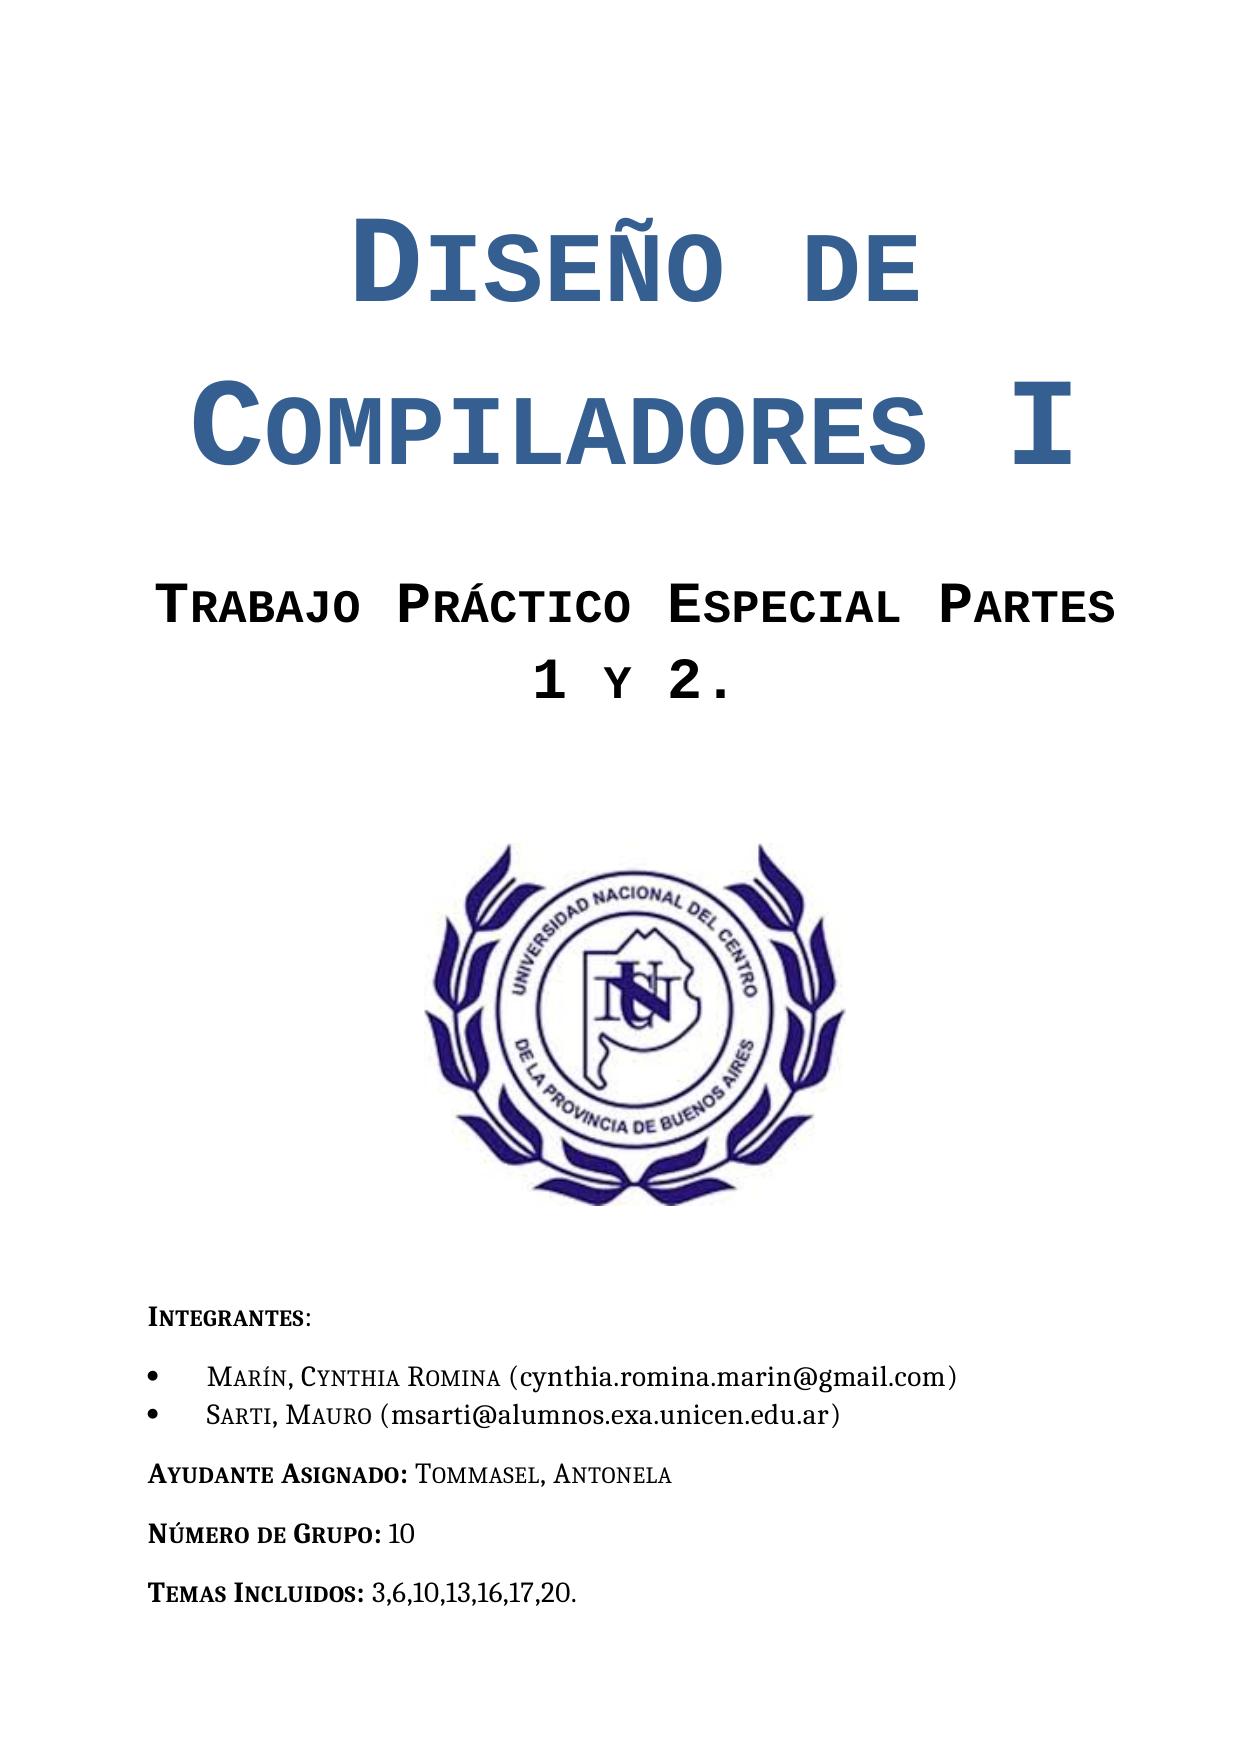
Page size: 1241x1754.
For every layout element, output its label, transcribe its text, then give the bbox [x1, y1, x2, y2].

text Ayudante Asignado: Tommasel, Antonela [148, 1458, 1122, 1491]
text Trabajo Práctico Especial Partes 1 y 2. [148, 574, 1122, 716]
picture [424, 843, 846, 1206]
list Sarti, Mauro (msarti@alumnos.exa.unicen.edu.ar) [148, 1398, 1122, 1432]
text Integrantes: [148, 1300, 1122, 1334]
subtitle Diseño de Compiladores I [148, 198, 1122, 502]
text Número de Grupo: 10 [148, 1517, 1122, 1551]
text Temas Incluidos: 3,6,10,13,16,17,20. [148, 1576, 1122, 1610]
list Marín, Cynthia Romina (cynthia.romina.marin@gmail.com) [148, 1360, 1122, 1393]
